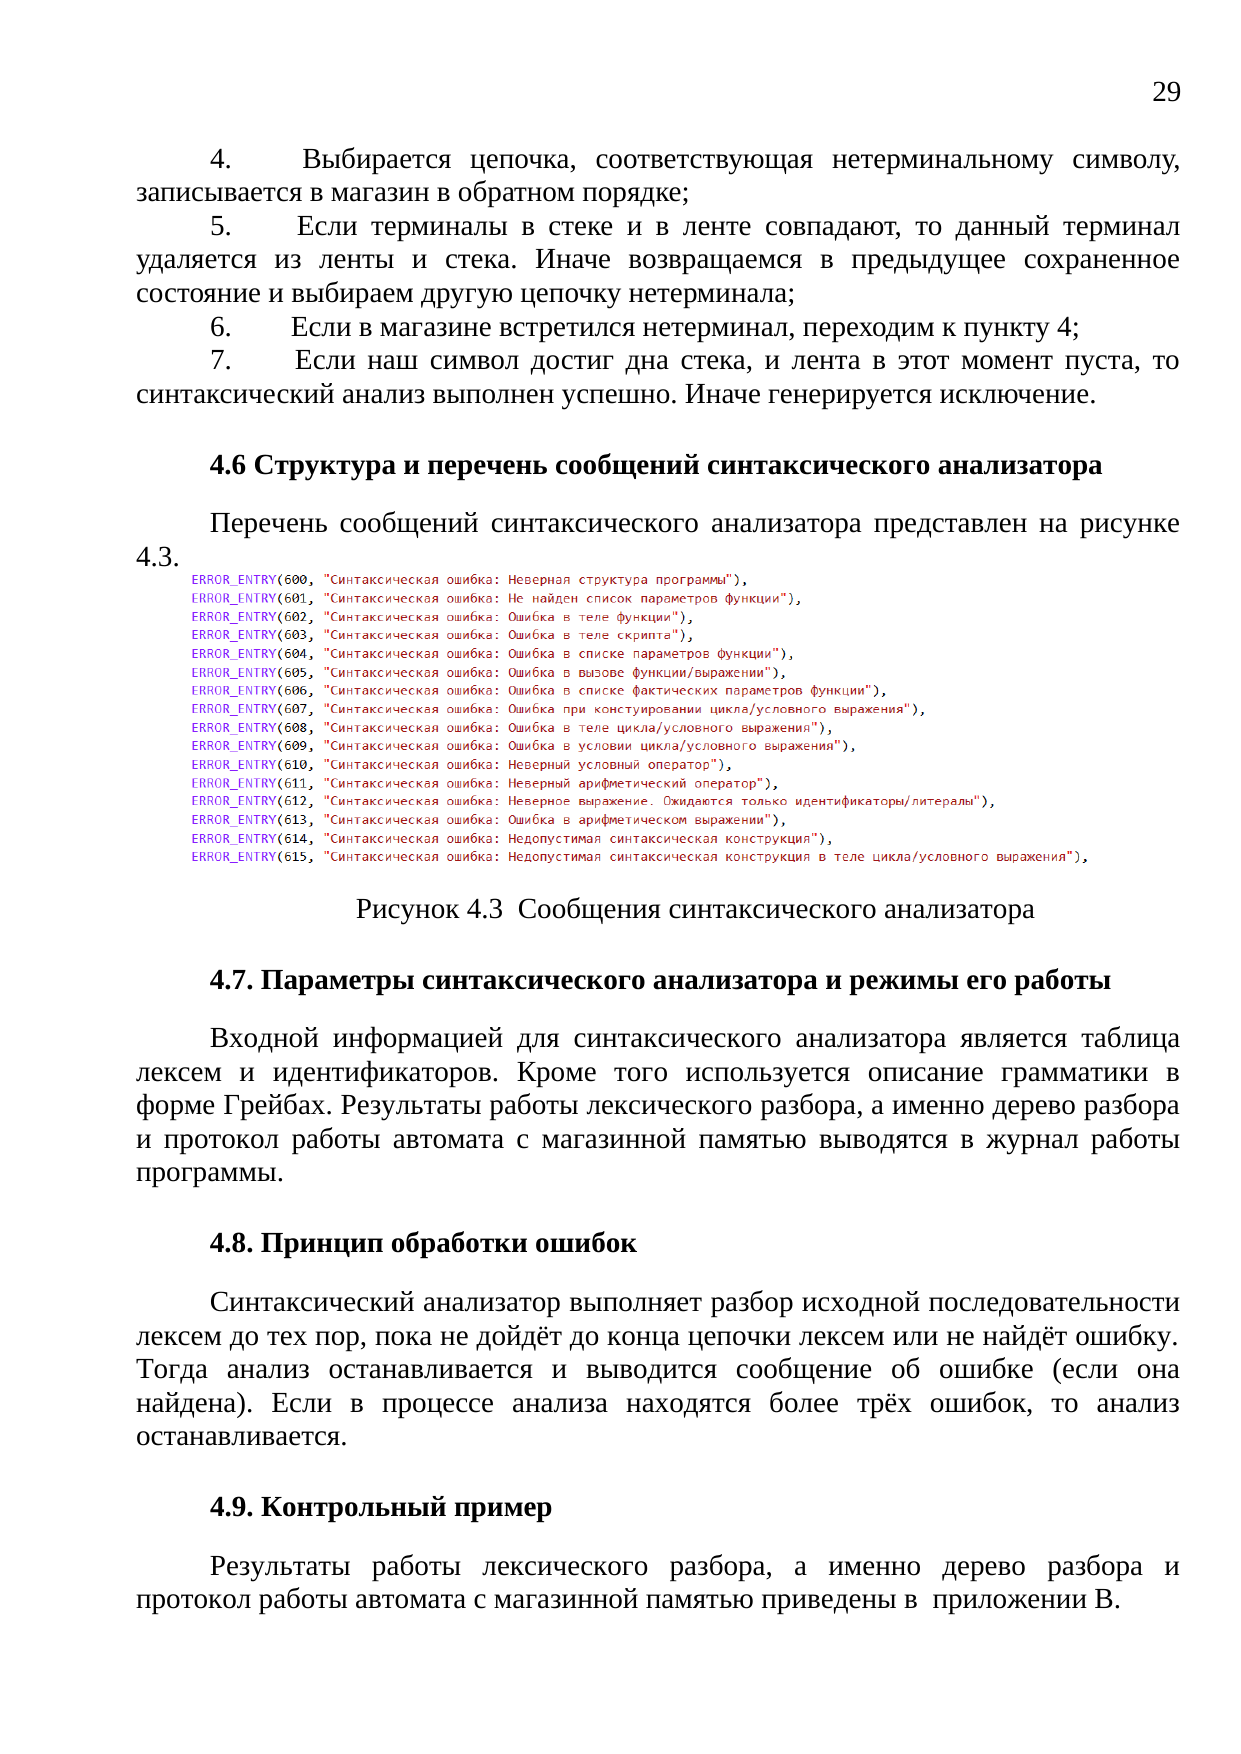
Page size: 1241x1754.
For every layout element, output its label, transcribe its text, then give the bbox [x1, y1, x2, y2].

title Рисунок 4.3 Сообщения синтаксического анализатора [136, 891, 1181, 924]
list Если наш символ достиг дна стека, и лента в этот момент пуста, то синтаксический анализ выполнен успешно. Иначе генерируется исключение. [136, 342, 1181, 409]
text Перечень сообщений синтаксического анализатора представлен на рисунке 4.3. [136, 505, 1181, 572]
text Входной информацией для синтаксического анализатора является таблица лексем и идентификаторов. Кроме того используется описание грамматики в форме Грейбах. Результаты работы лексического разбора, а именно дерево разбора и протокол работы автомата с магазинной памятью выводятся в журнал работы программы. [136, 1020, 1181, 1188]
text Синтаксический анализатор выполняет разбор исходной последовательности лексем до тех пор, пока не дойдёт до конца цепочки лексем или не найдёт ошибку. Тогда анализ останавливается и выводится сообщение об ошибке (если она найдена). Если в процессе анализа находятся более трёх ошибок, то анализ останавливается. [136, 1284, 1181, 1452]
subtitle 4.8. Принцип обработки ошибок [136, 1226, 1181, 1259]
subtitle 4.7. Параметры синтаксического анализатора и режимы его работы [136, 962, 1181, 995]
subtitle 4.6 Структура и перечень сообщений синтаксического анализатора [136, 447, 1181, 480]
subtitle 4.9. Контрольный пример [136, 1489, 1181, 1523]
picture [186, 572, 1096, 866]
text Результаты работы лексического разбора, а именно дерево разбора и протокол работы автомата с магазинной памятью приведены в приложении В. [136, 1548, 1181, 1615]
list Если в магазине встретился нетерминал, переходим к пункту 4; [136, 309, 1181, 342]
list Если терминалы в стеке и в ленте совпадают, то данный терминал удаляется из ленты и стека. Иначе возвращаемся в предыдущее сохраненное состояние и выбираем другую цепочку нетерминала; [136, 208, 1181, 309]
list Выбирается цепочка, соответствующая нетерминальному символу, записывается в магазин в обратном порядке; [136, 141, 1181, 208]
